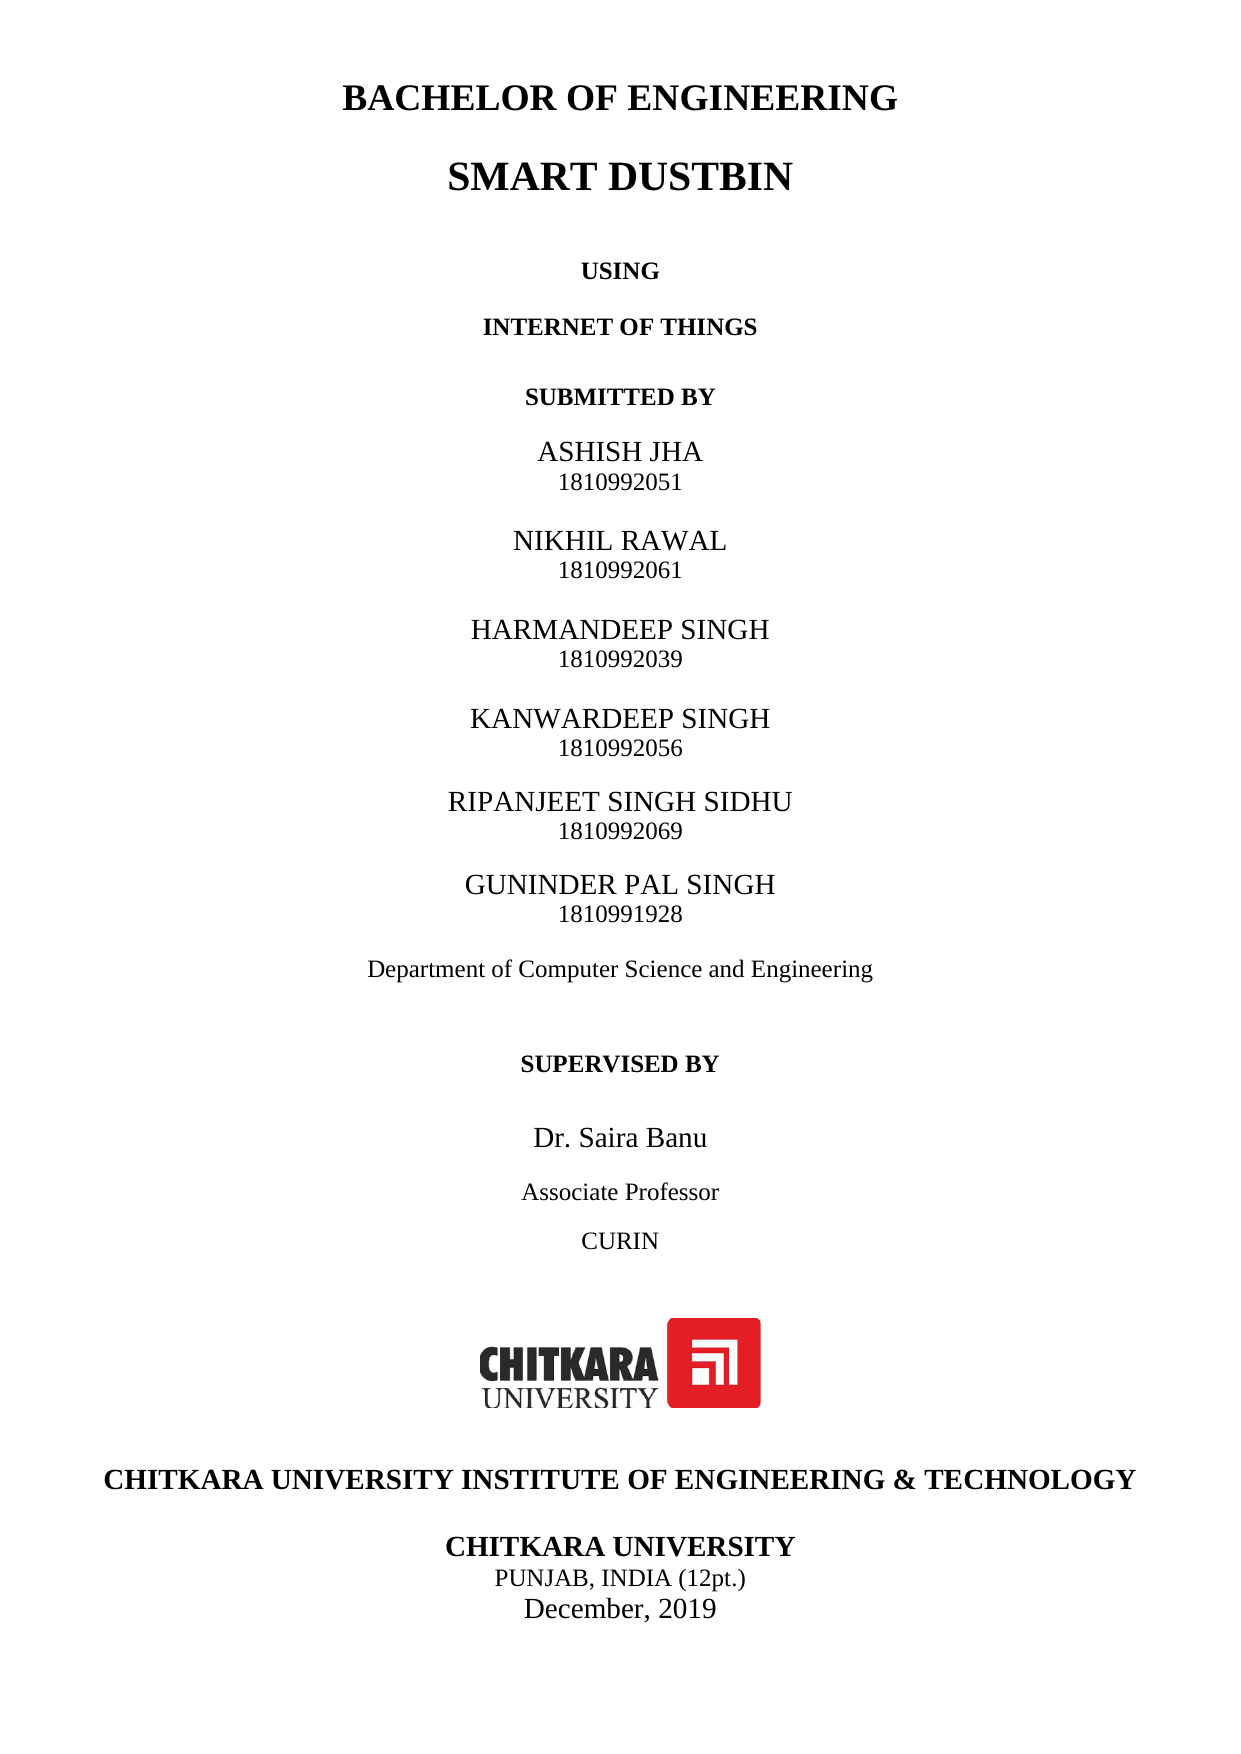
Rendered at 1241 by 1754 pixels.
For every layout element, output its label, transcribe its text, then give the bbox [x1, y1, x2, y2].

text Dr. Saira Banu [75, 1128, 1165, 1153]
text 1810992056 [75, 734, 1165, 762]
text 1810992039 [75, 646, 1165, 673]
text Department of Computer Science and Engineering [75, 955, 1165, 982]
text CHITKARA UNIVERSITY [75, 1529, 1165, 1563]
text Supervised by [75, 1053, 1165, 1078]
text GUNINDER PAL SINGH [75, 872, 1165, 900]
text Associate Professor [75, 1178, 1165, 1205]
text KANWARDEEP SINGH [75, 701, 1165, 734]
picture [480, 1318, 761, 1408]
text 1810991928 [75, 900, 1165, 928]
text RIPANJEET SINGH SIDHU [75, 789, 1165, 817]
text SUBMITTED BY [75, 382, 1165, 411]
text December, 2019 [75, 1592, 1165, 1625]
text ASHISH JHA [75, 434, 1165, 468]
text NIKHIL RAWAL [75, 523, 1165, 557]
text HARMANDEEP SINGH [75, 612, 1165, 646]
text BACHELOR OF ENGINEERING [75, 75, 1165, 118]
text CHITKARA UNIVERSITY INSTITUTE OF ENGINEERING & TECHNOLOGY [75, 1462, 1165, 1496]
text 1810992069 [75, 817, 1165, 845]
text 1810992051 [75, 468, 1165, 496]
text USING [75, 257, 1165, 285]
text 1810992061 [75, 557, 1165, 584]
text CURIN [75, 1233, 1165, 1253]
text SMART DUSTBIN [75, 152, 1165, 199]
text INTERNET OF THINGS [75, 313, 1165, 341]
text PUNJAB, INDIA (12pt.) [75, 1563, 1165, 1592]
